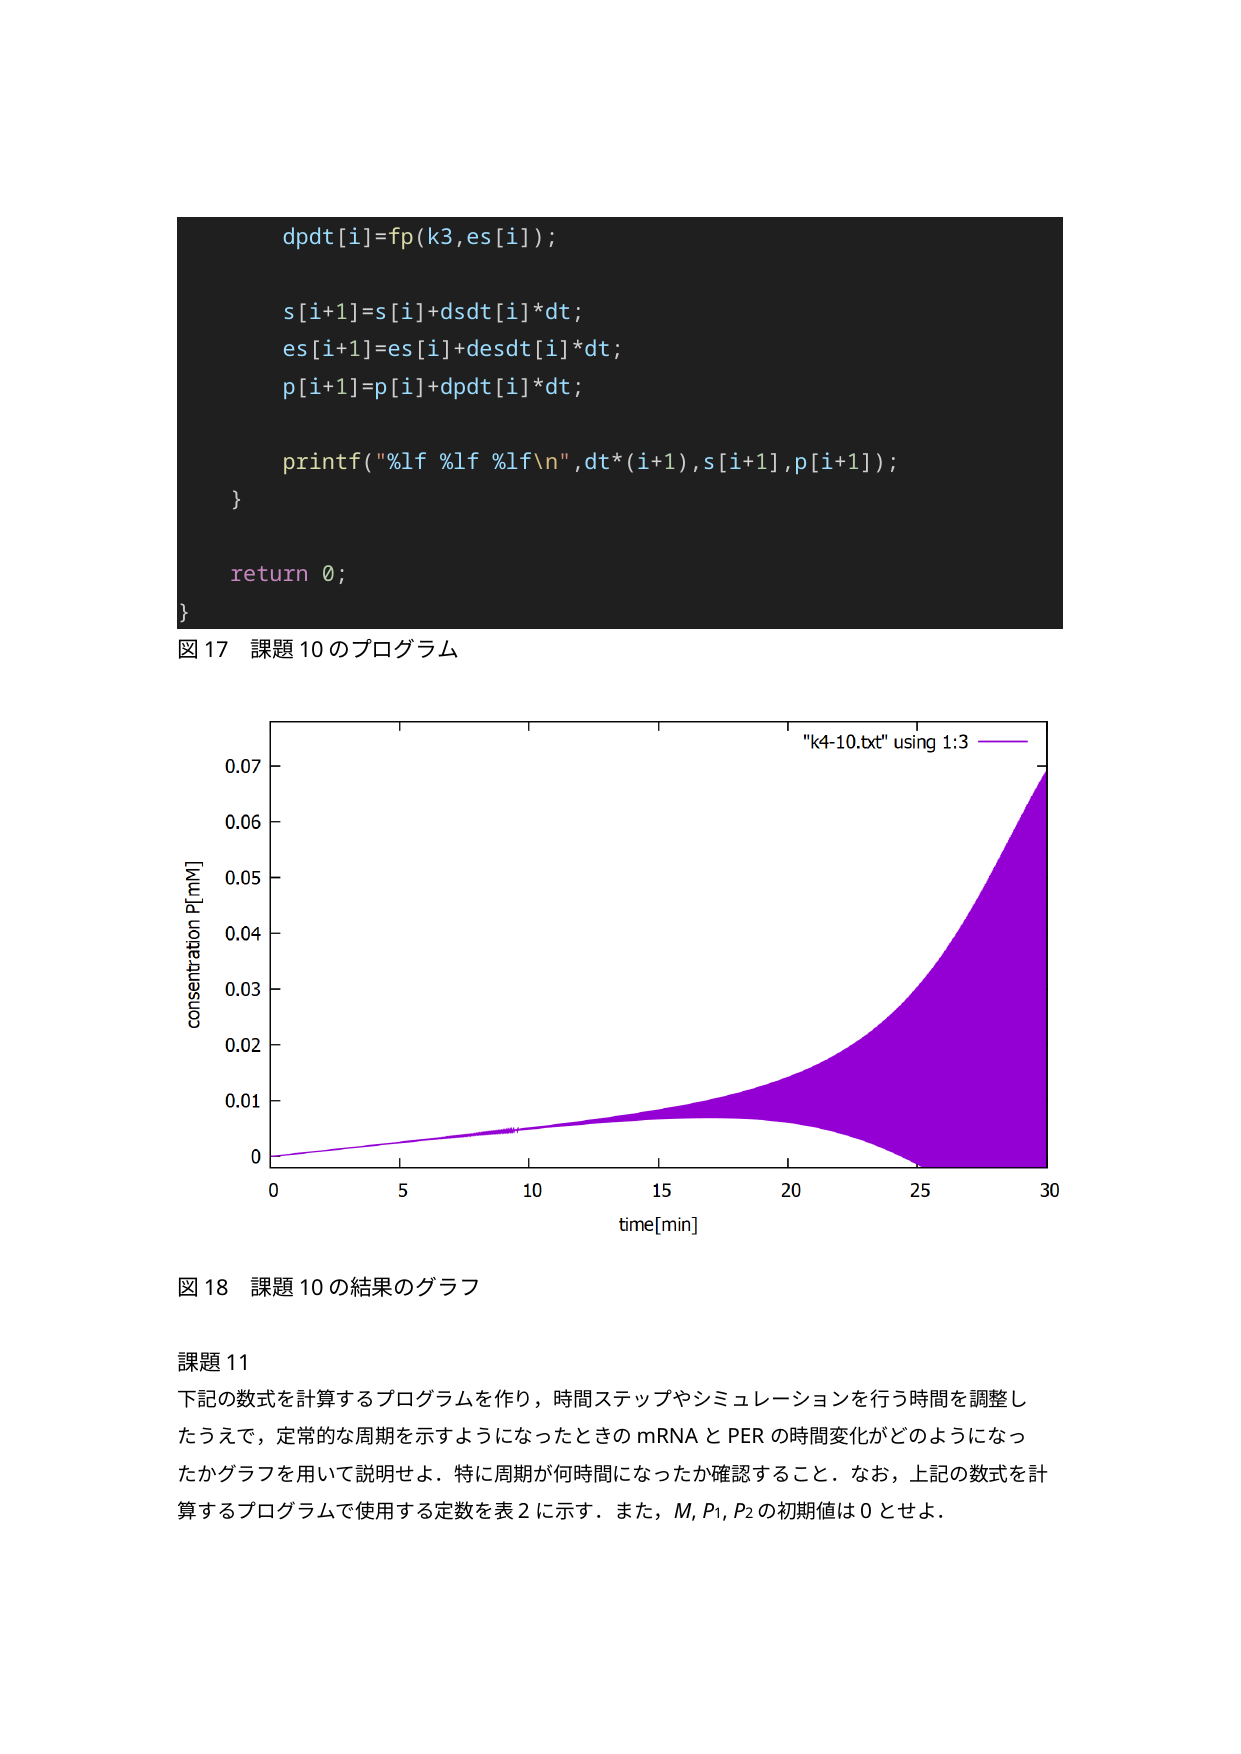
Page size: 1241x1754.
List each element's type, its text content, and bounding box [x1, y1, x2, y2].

text printf("%lf %lf %lf\n",dt*(i+1),s[i+1],p[i+1]); [177, 442, 1063, 479]
text s[i+1]=s[i]+dsdt[i]*dt; [177, 292, 1063, 329]
text 図17 課題10のプログラム [177, 629, 1063, 667]
text 図18 課題10の結果のグラフ [177, 1267, 1063, 1304]
text } [177, 592, 1063, 629]
text } [177, 479, 1063, 517]
picture [177, 704, 1063, 1240]
text dpdt[i]=fp(k3,es[i]); [177, 217, 1063, 254]
text たかグラフを用いて説明せよ．特に周期が何時間になったか確認すること．なお，上記の数式を計 [177, 1454, 1063, 1492]
text たうえで，定常的な周期を示すようになったときのmRNA とPER の時間変化がどのようになっ [177, 1417, 1063, 1454]
text 算するプログラムで使用する定数を表2 に示す．また，M, P1, P2 の初期値は0 とせよ． [177, 1492, 1063, 1529]
text p[i+1]=p[i]+dpdt[i]*dt; [177, 367, 1063, 404]
text es[i+1]=es[i]+desdt[i]*dt; [177, 329, 1063, 367]
text 課題11 [177, 1342, 1063, 1379]
text 下記の数式を計算するプログラムを作り，時間ステップやシミュレーションを行う時間を調整し [177, 1379, 1063, 1417]
text return 0; [177, 554, 1063, 592]
